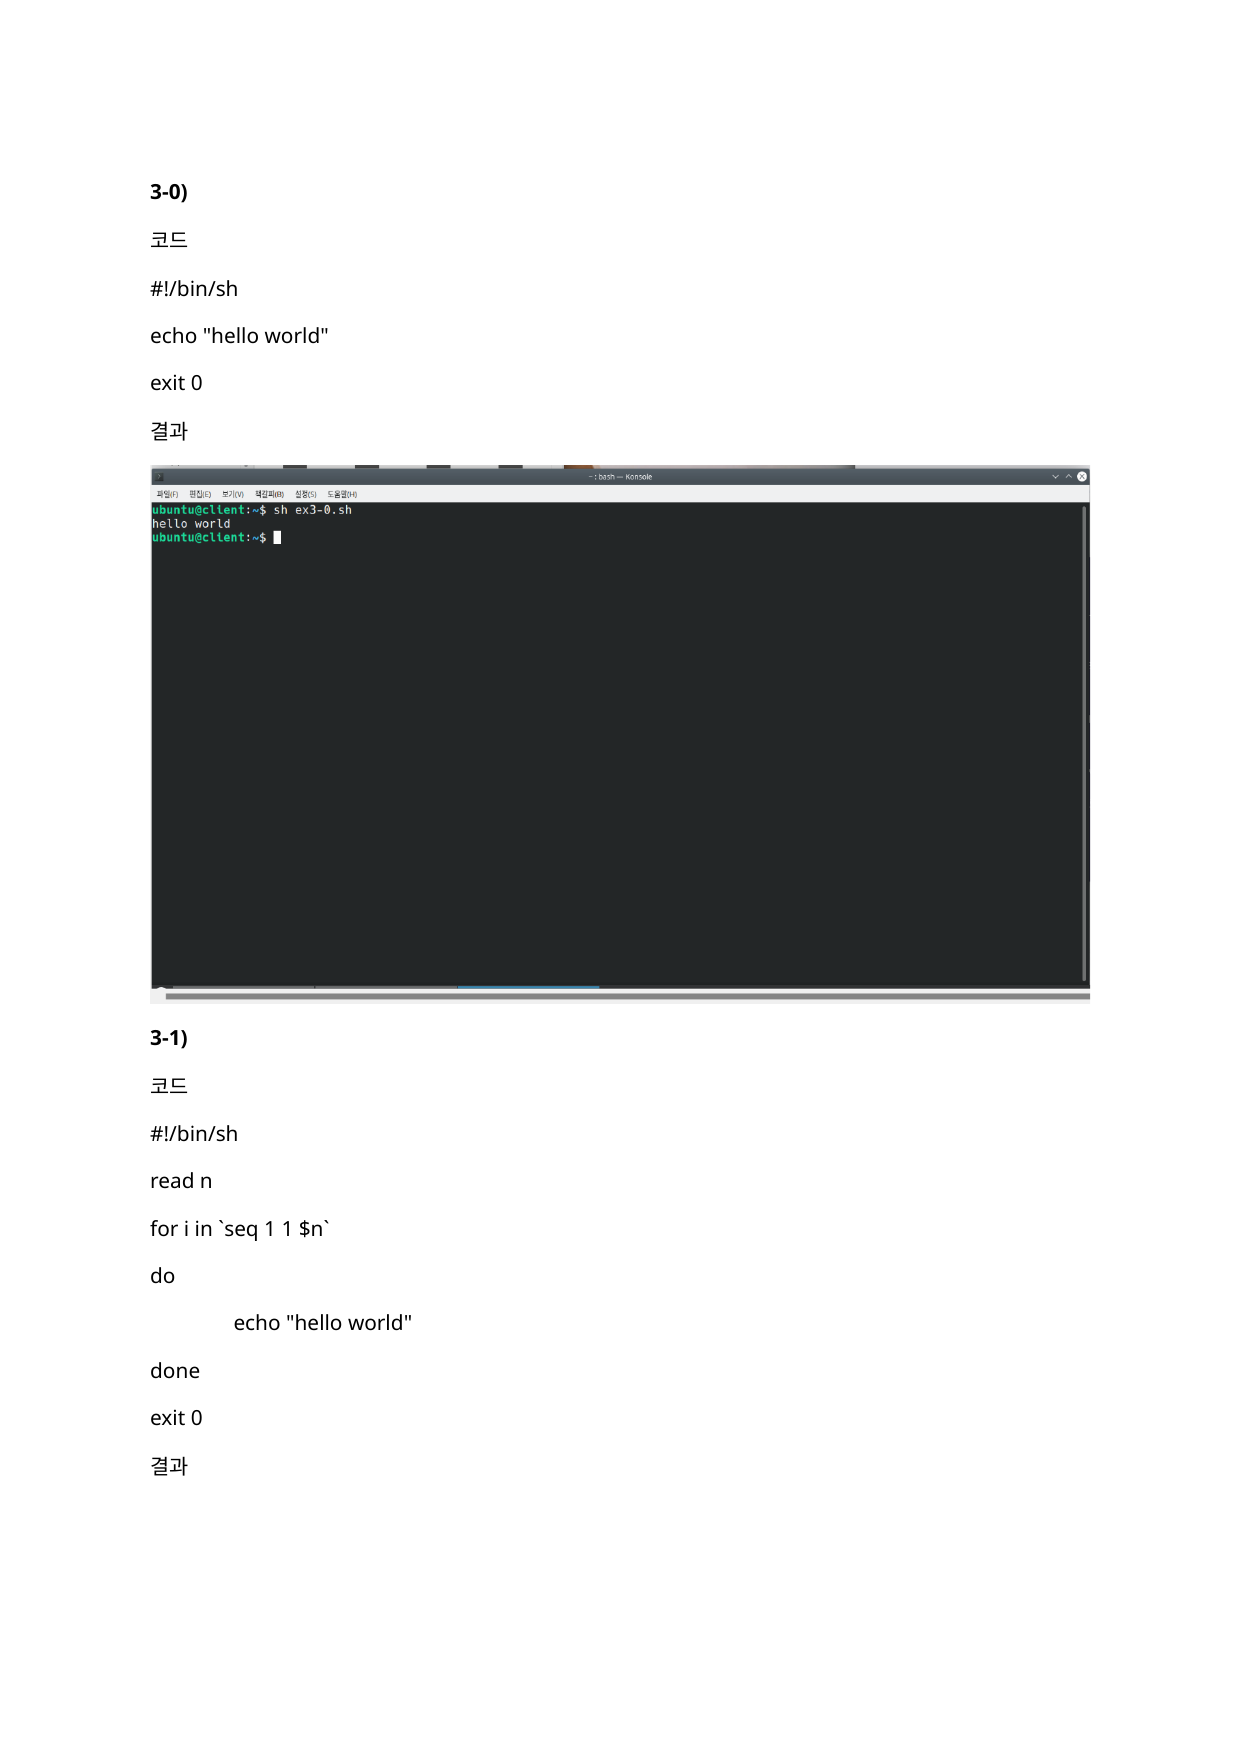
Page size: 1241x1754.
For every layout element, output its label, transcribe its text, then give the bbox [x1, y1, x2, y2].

text echo "hello world" [150, 1308, 1090, 1337]
text echo "hello world" [150, 321, 1090, 349]
text 코드 [150, 224, 1090, 255]
text 3-0) [150, 177, 1090, 206]
text 결과 [150, 1450, 1090, 1481]
text done [150, 1356, 1090, 1384]
text exit 0 [150, 368, 1090, 397]
text #!/bin/sh [150, 1119, 1090, 1148]
text 코드 [150, 1070, 1090, 1100]
text for i in `seq 1 1 $n` [150, 1214, 1090, 1242]
picture [150, 465, 1091, 1004]
text 3-1) [150, 1023, 1090, 1051]
text read n [150, 1167, 1090, 1195]
text exit 0 [150, 1403, 1090, 1432]
text #!/bin/sh [150, 274, 1090, 302]
text 결과 [150, 416, 1090, 446]
text do [150, 1261, 1090, 1290]
